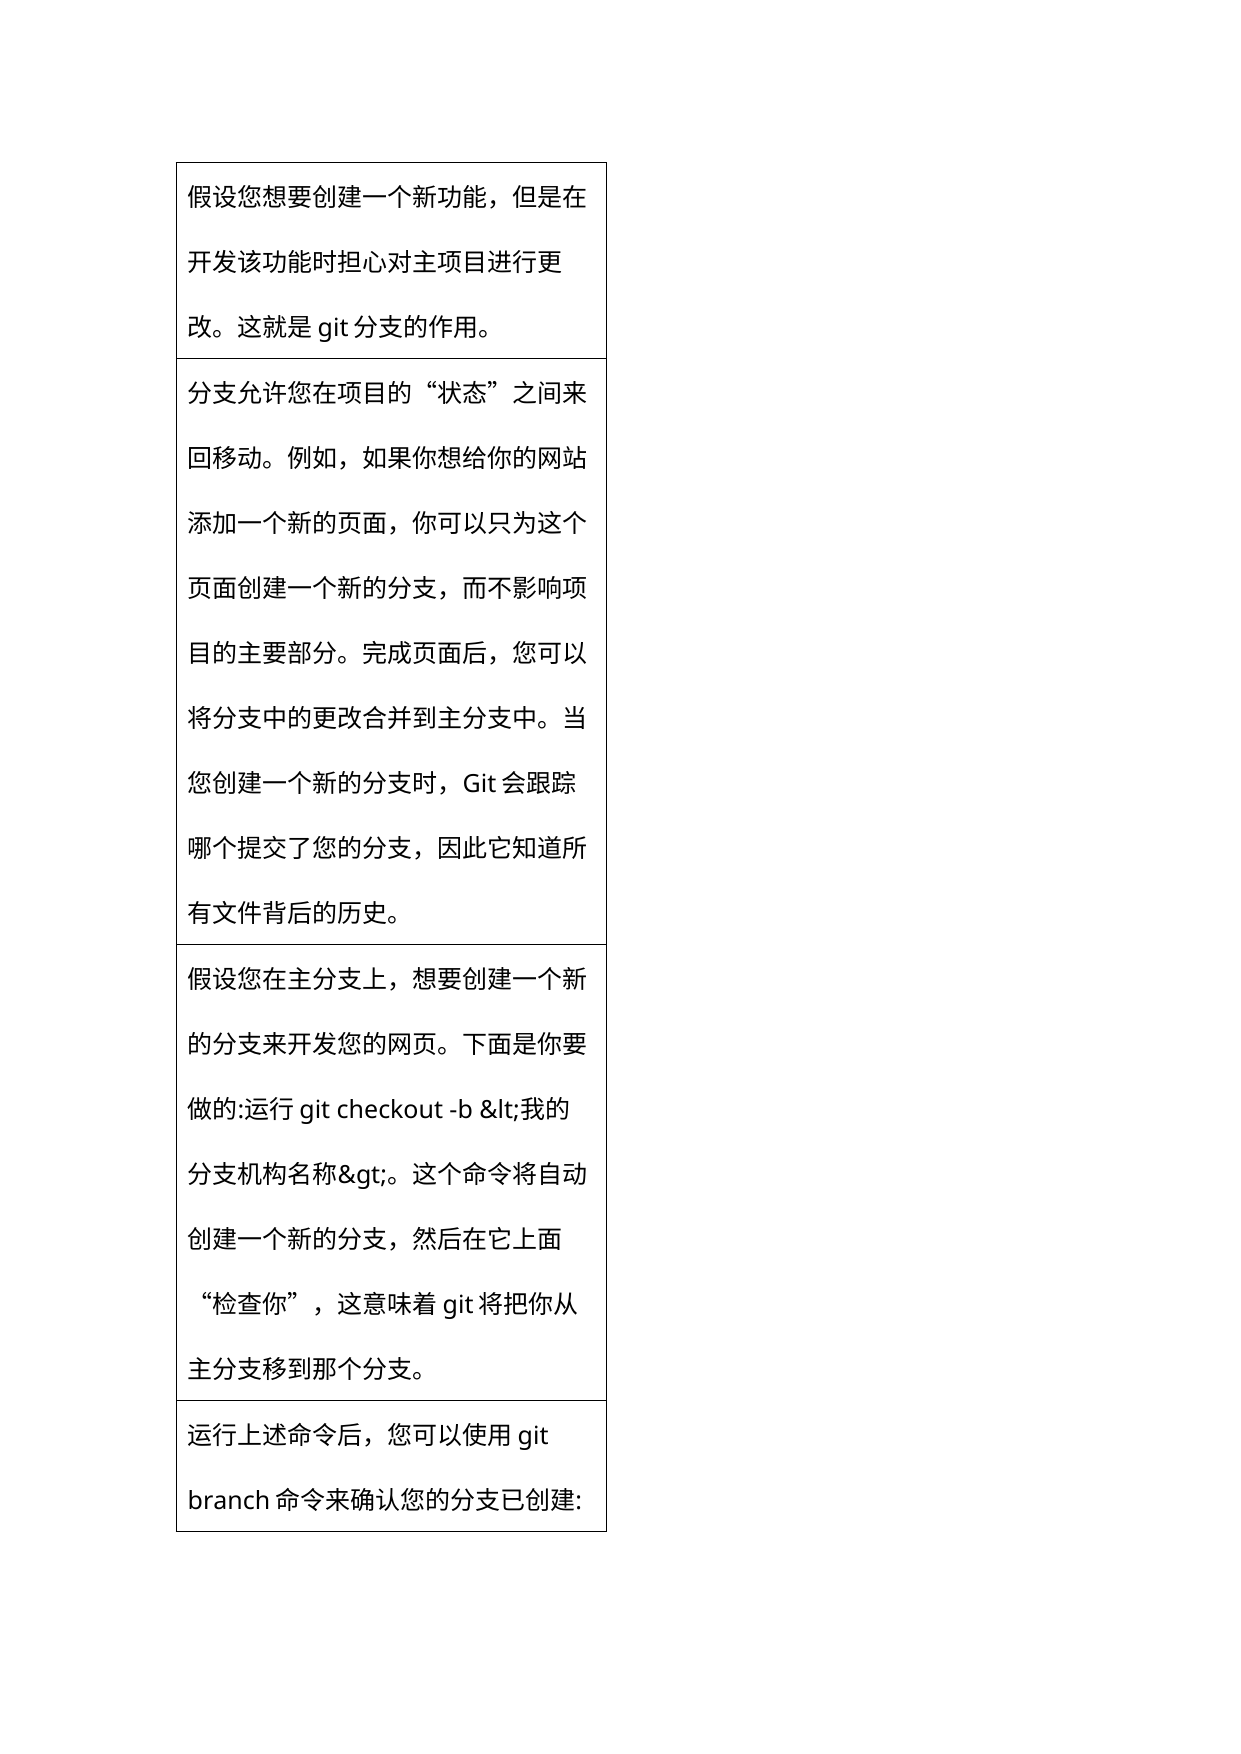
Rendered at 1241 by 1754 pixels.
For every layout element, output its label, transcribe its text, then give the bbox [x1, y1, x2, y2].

table_cell 分支允许您在项目的“状态”之间来回移动。例如，如果你想给你的网站添加一个新的页面，你可以只为这个页面创建一个新的分支，而不影响项目的主要部分。完成页面后，您可以将分支中的更改合并到主分支中。当您创建一个新的分支时，Git会跟踪哪个提交了您的分支，因此它知道所有文件背后的历史。 [177, 359, 606, 944]
table_cell 假设您想要创建一个新功能，但是在开发该功能时担心对主项目进行更改。这就是git分支的作用。 [177, 163, 606, 358]
table_cell 假设您在主分支上，想要创建一个新的分支来开发您的网页。下面是你要做的:运行git checkout -b &lt;我的分支机构名称&gt;。这个命令将自动创建一个新的分支，然后在它上面“检查你”，这意味着git将把你从主分支移到那个分支。 [177, 945, 606, 1400]
table_cell 运行上述命令后，您可以使用git branch命令来确认您的分支已创建: [177, 1401, 606, 1531]
